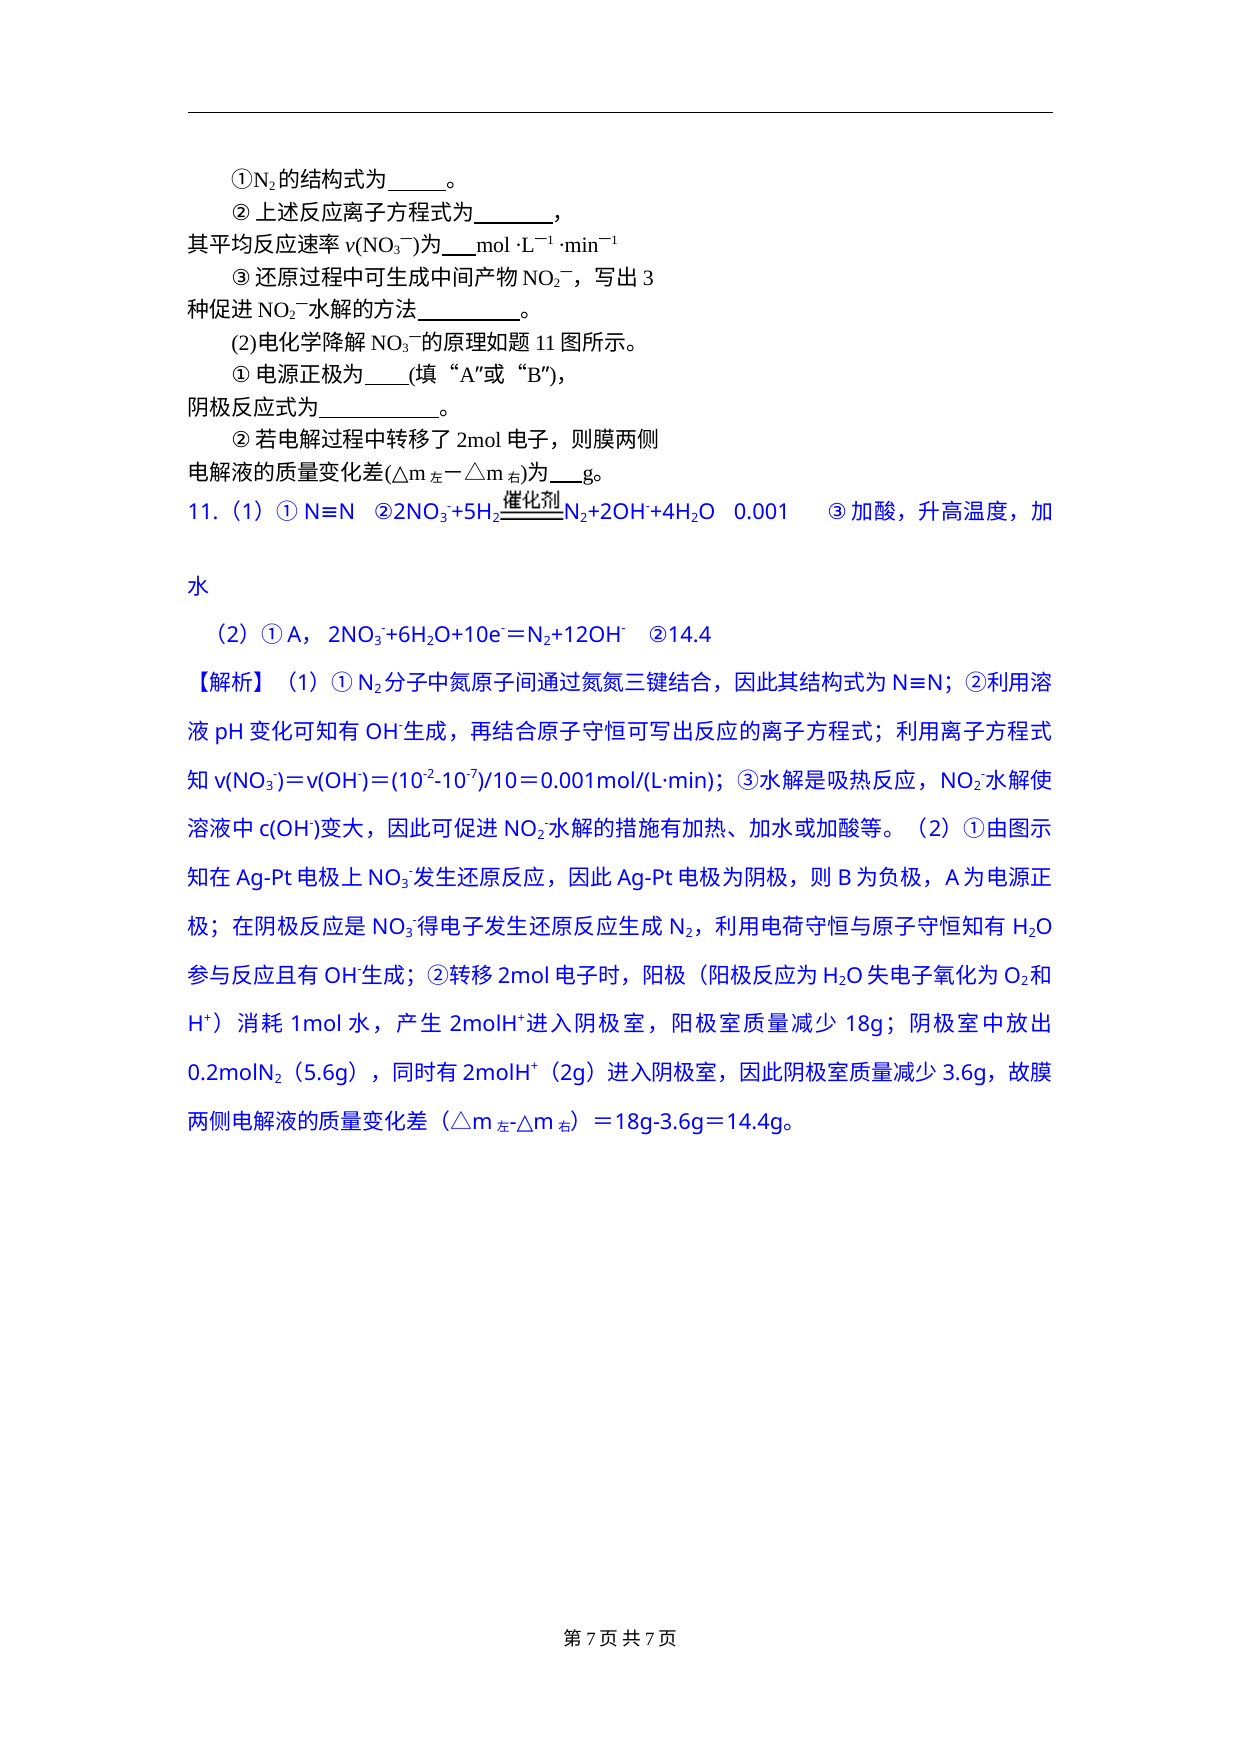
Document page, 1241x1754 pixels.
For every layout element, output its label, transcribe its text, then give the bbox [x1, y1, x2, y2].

text ③还原过程中可生成中间产物NO2—，写出3 [187, 259, 1053, 292]
picture [499, 487, 564, 520]
text (2)电化学降解NO3—的原理如题11图所示。 [187, 324, 1053, 357]
text 电解液的质量变化差(△m左－△m右)为 g。 [187, 454, 1053, 487]
text ②若电解过程中转移了2mol电子，则膜两侧 [187, 422, 1053, 454]
text （2）①A， 2NO3-+6H2O+10e-＝N2+12OH- ②14.4 [187, 617, 1053, 649]
text ①N2的结构式为 。 [187, 162, 1053, 194]
text 其平均反应速率v(NO3—)为 mol ∙L—1 ∙min—1 [187, 227, 1053, 259]
text 【解析】（1）①N2分子中氮原子间通过氮氮三键结合，因此其结构式为N≡N；②利用溶液pH变化可知有OH-生成，再结合原子守恒可写出反应的离子方程式；利用离子方程式知v(NO3-)＝v(OH-)＝(10-2-10-7)/10＝0.001mol/(L·min)；③水解是吸热反应，NO2-水解使溶液中c(OH-)变大，因此可促进NO2-水解的措施有加热、加水或加酸等。（2）①由图示知在Ag-Pt电极上NO3-发生还原反应，因此Ag-Pt电极为阴极，则B为负极，A为电源正极；在阴极反应是NO3-得电子发生还原反应生成N2，利用电荷守恒与原子守恒知有H2O参与反应且有OH-生成；②转移2mol电子时，阳极（阳极反应为H2O失电子氧化为O2和H+）消耗1mol水，产生2molH+进入阴极室，阳极室质量减少18g；阴极室中放出0.2molN2（5.6g），同时有2molH+（2g）进入阴极室，因此阴极室质量减少3.6g，故膜两侧电解液的质量变化差（△m左-△m右）＝18g-3.6g＝14.4g。 [187, 665, 1053, 1136]
text 11.（1）①N≡N ②2NO3-+5H2N2+2OH-+4H2O 0.001 ③加酸，升高温度，加水 [187, 487, 1053, 601]
text ①电源正极为 (填“A”或“B”)， [187, 357, 1053, 389]
text 阴极反应式为 。 [187, 389, 1053, 422]
text 种促进NO2—水解的方法 。 [187, 292, 1053, 324]
text ②上述反应离子方程式为 ， [187, 194, 1053, 227]
